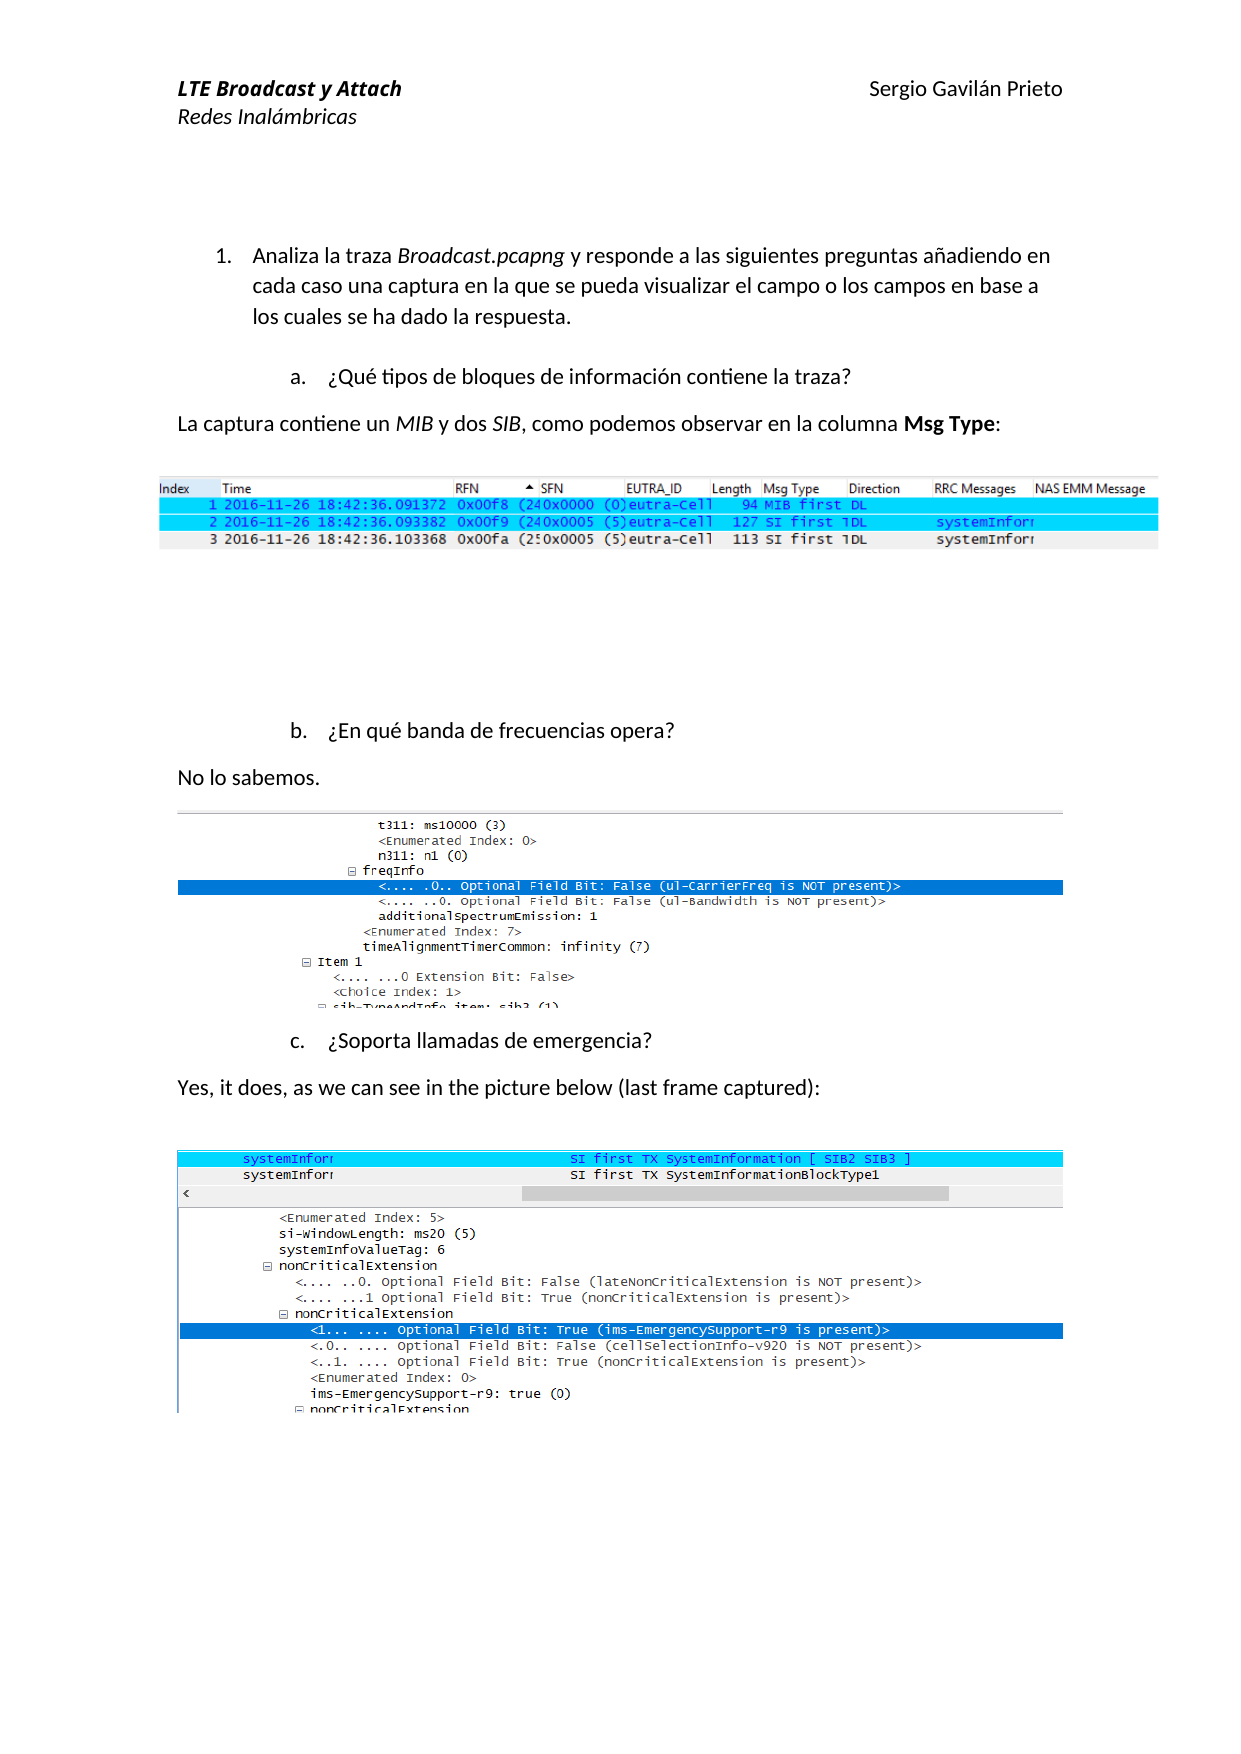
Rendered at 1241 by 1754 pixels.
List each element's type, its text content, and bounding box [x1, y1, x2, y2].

list ¿En qué banda de frecuencias opera? [290, 716, 1063, 744]
list Analiza la traza Broadcast.pcapng y responde a las siguientes preguntas añadiendo en cada caso una captura en la que se pueda visualizar el campo o los campos en base a los cuales se ha dado la respuesta. [215, 241, 1063, 330]
text No lo sabemos. [177, 763, 1063, 791]
picture [159, 476, 1159, 602]
picture [177, 1150, 1063, 1413]
text La captura contiene un MIB y dos SIB, como podemos observar en la columna Msg Type: [177, 409, 1063, 437]
picture [177, 810, 1063, 1008]
text Yes, it does, as we can see in the picture below (last frame captured): [177, 1073, 1063, 1102]
list ¿Qué tipos de bloques de información contiene la traza? [290, 362, 1063, 390]
list ¿Soporta llamadas de emergencia? [290, 1027, 1063, 1055]
